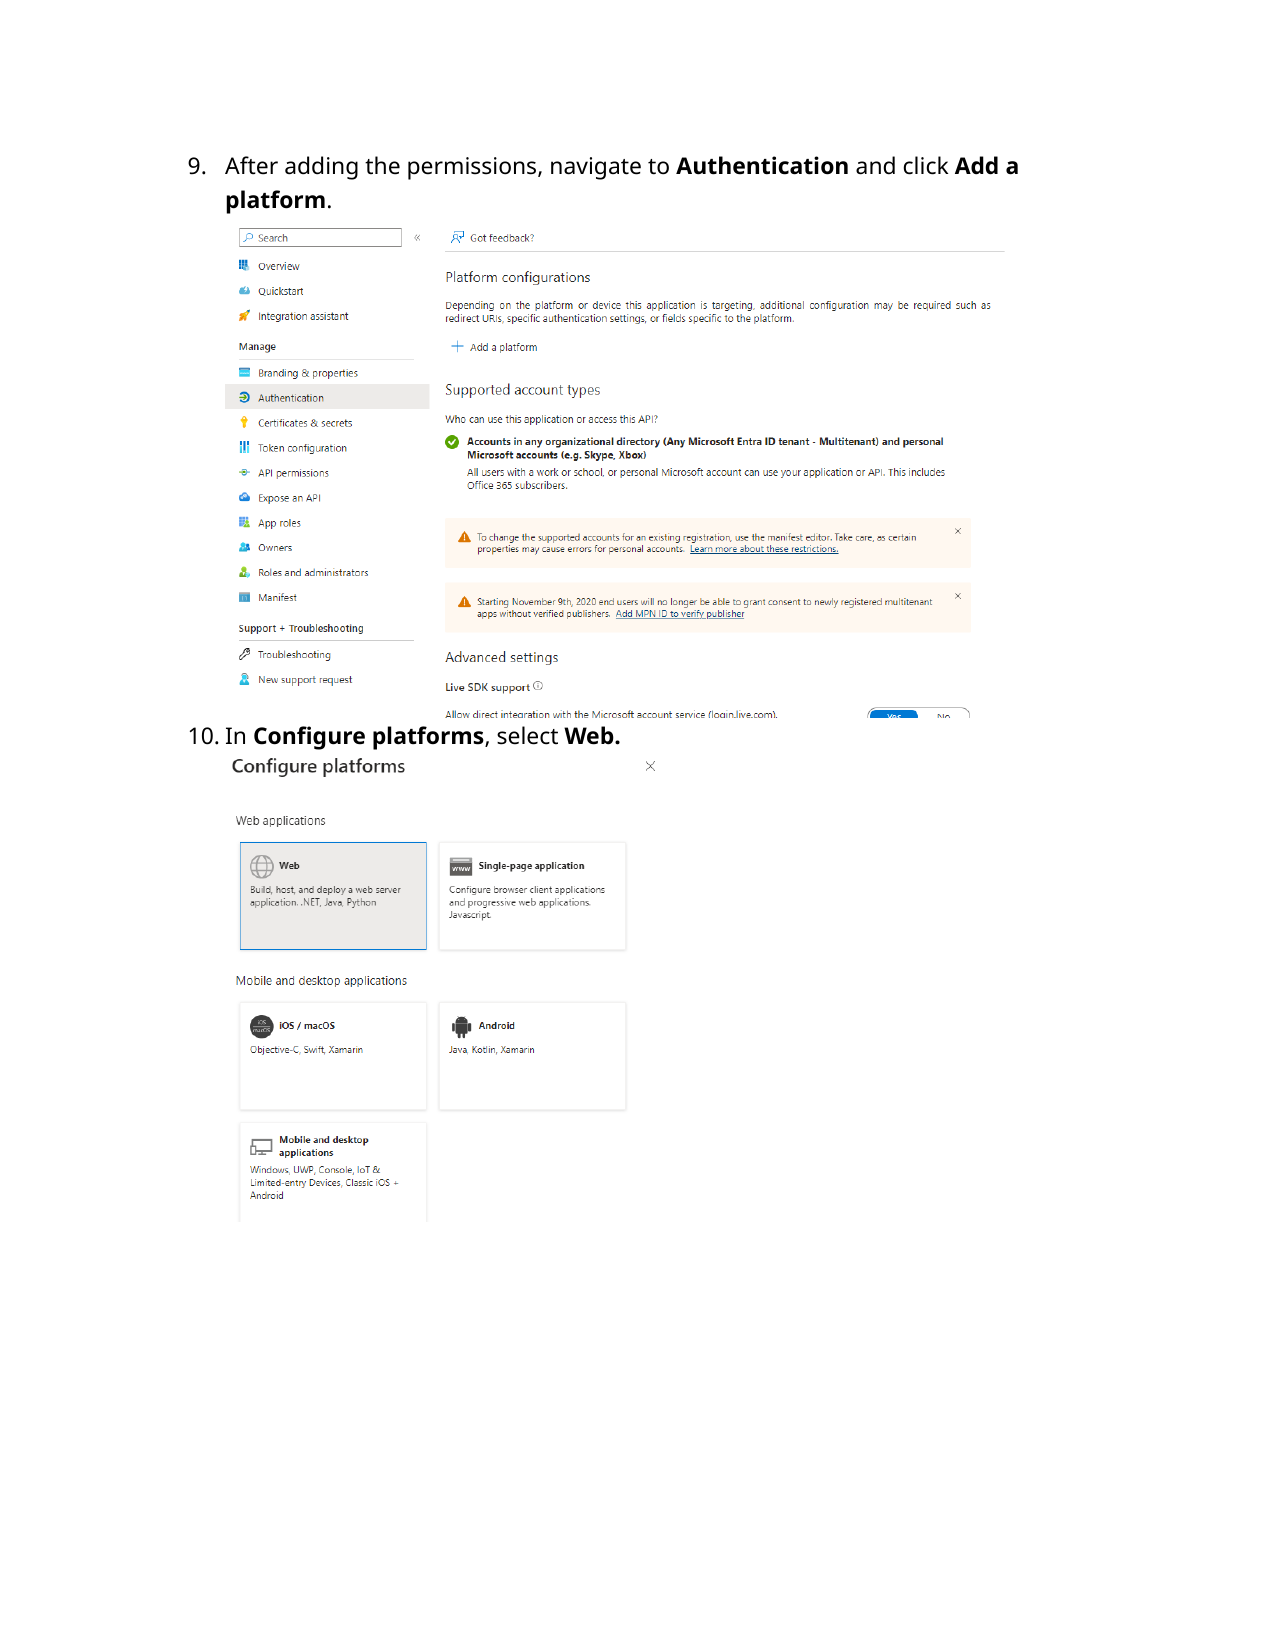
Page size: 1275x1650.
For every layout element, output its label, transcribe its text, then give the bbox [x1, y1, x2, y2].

list After adding the permissions, navigate to Authentication and click Add a platform. [187, 150, 1125, 215]
picture [225, 217, 1005, 718]
picture [225, 753, 669, 1222]
list In Configure platforms, select Web. [187, 720, 1125, 751]
